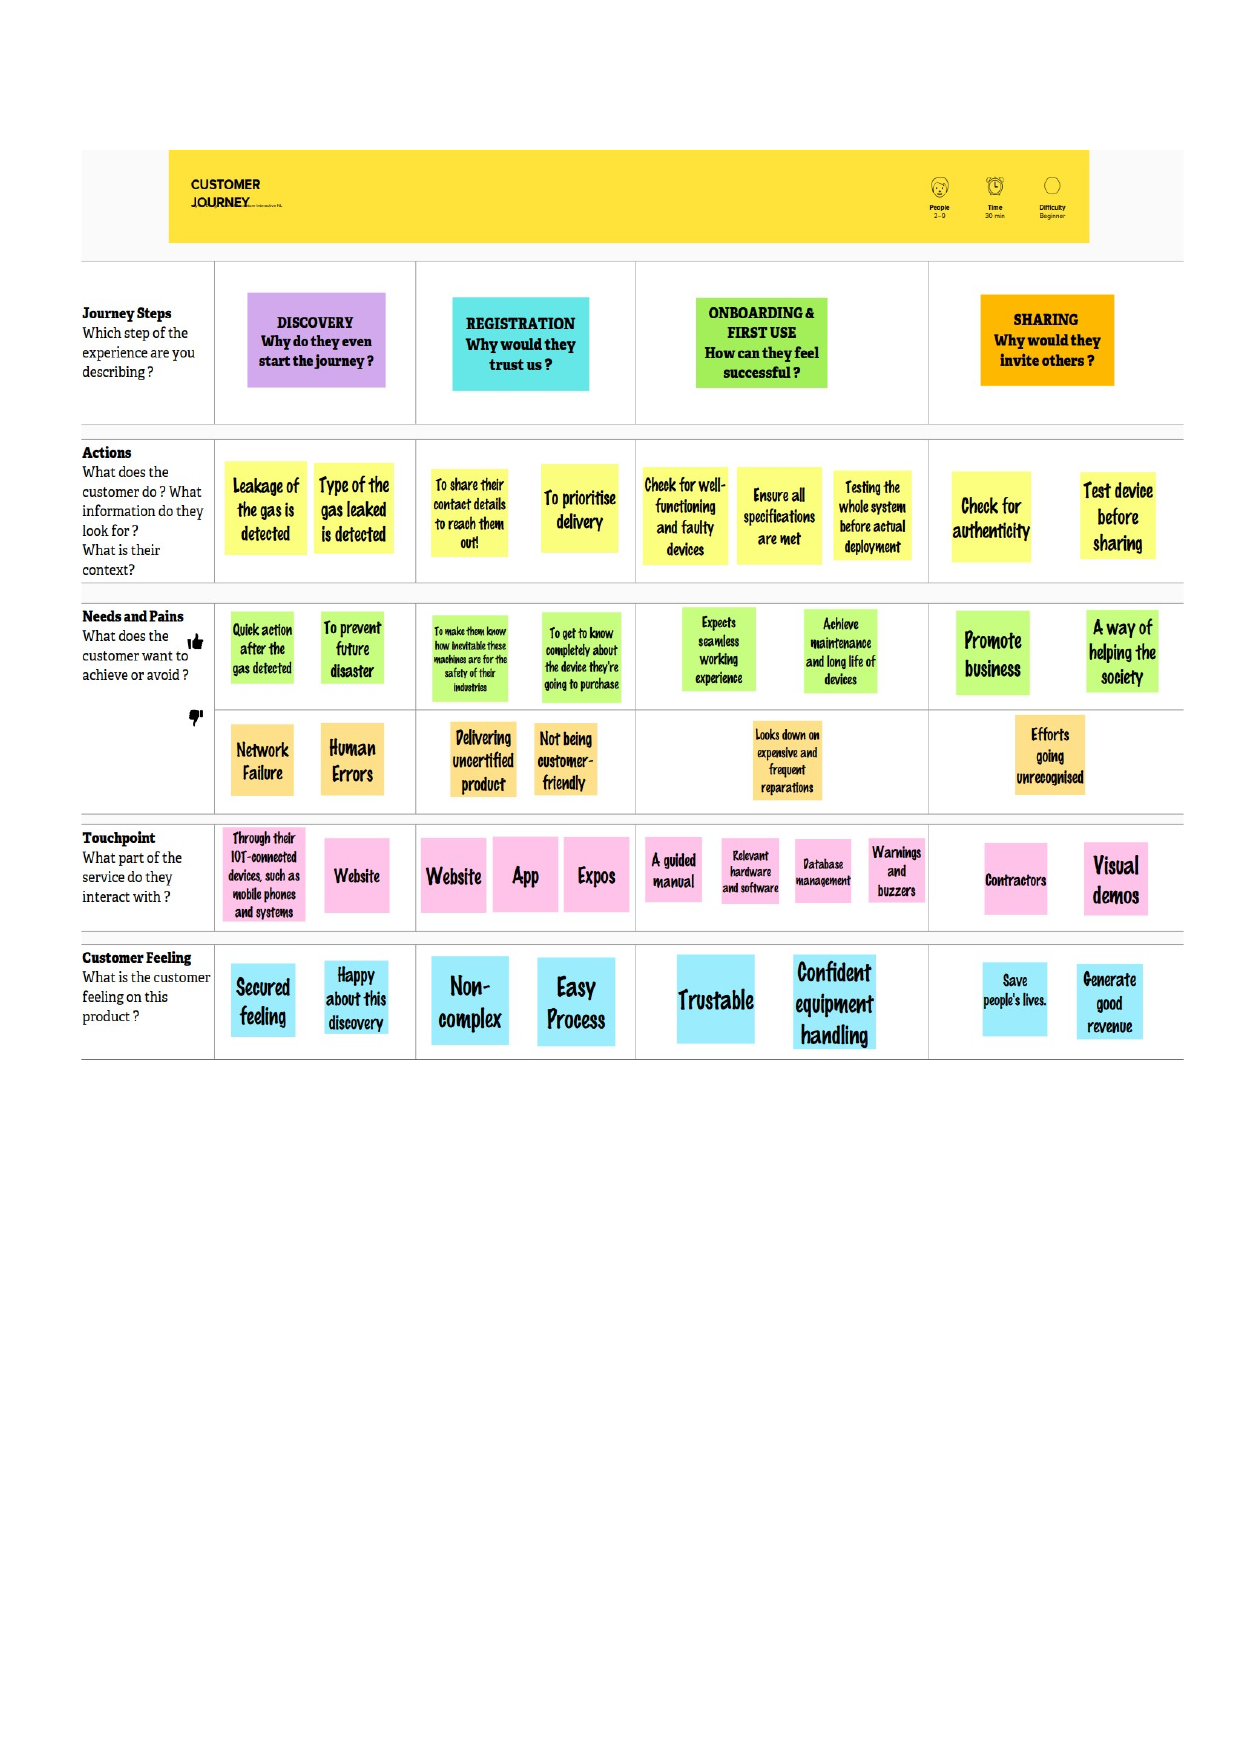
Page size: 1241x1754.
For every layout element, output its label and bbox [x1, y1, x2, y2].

picture [81, 150, 1184, 1060]
